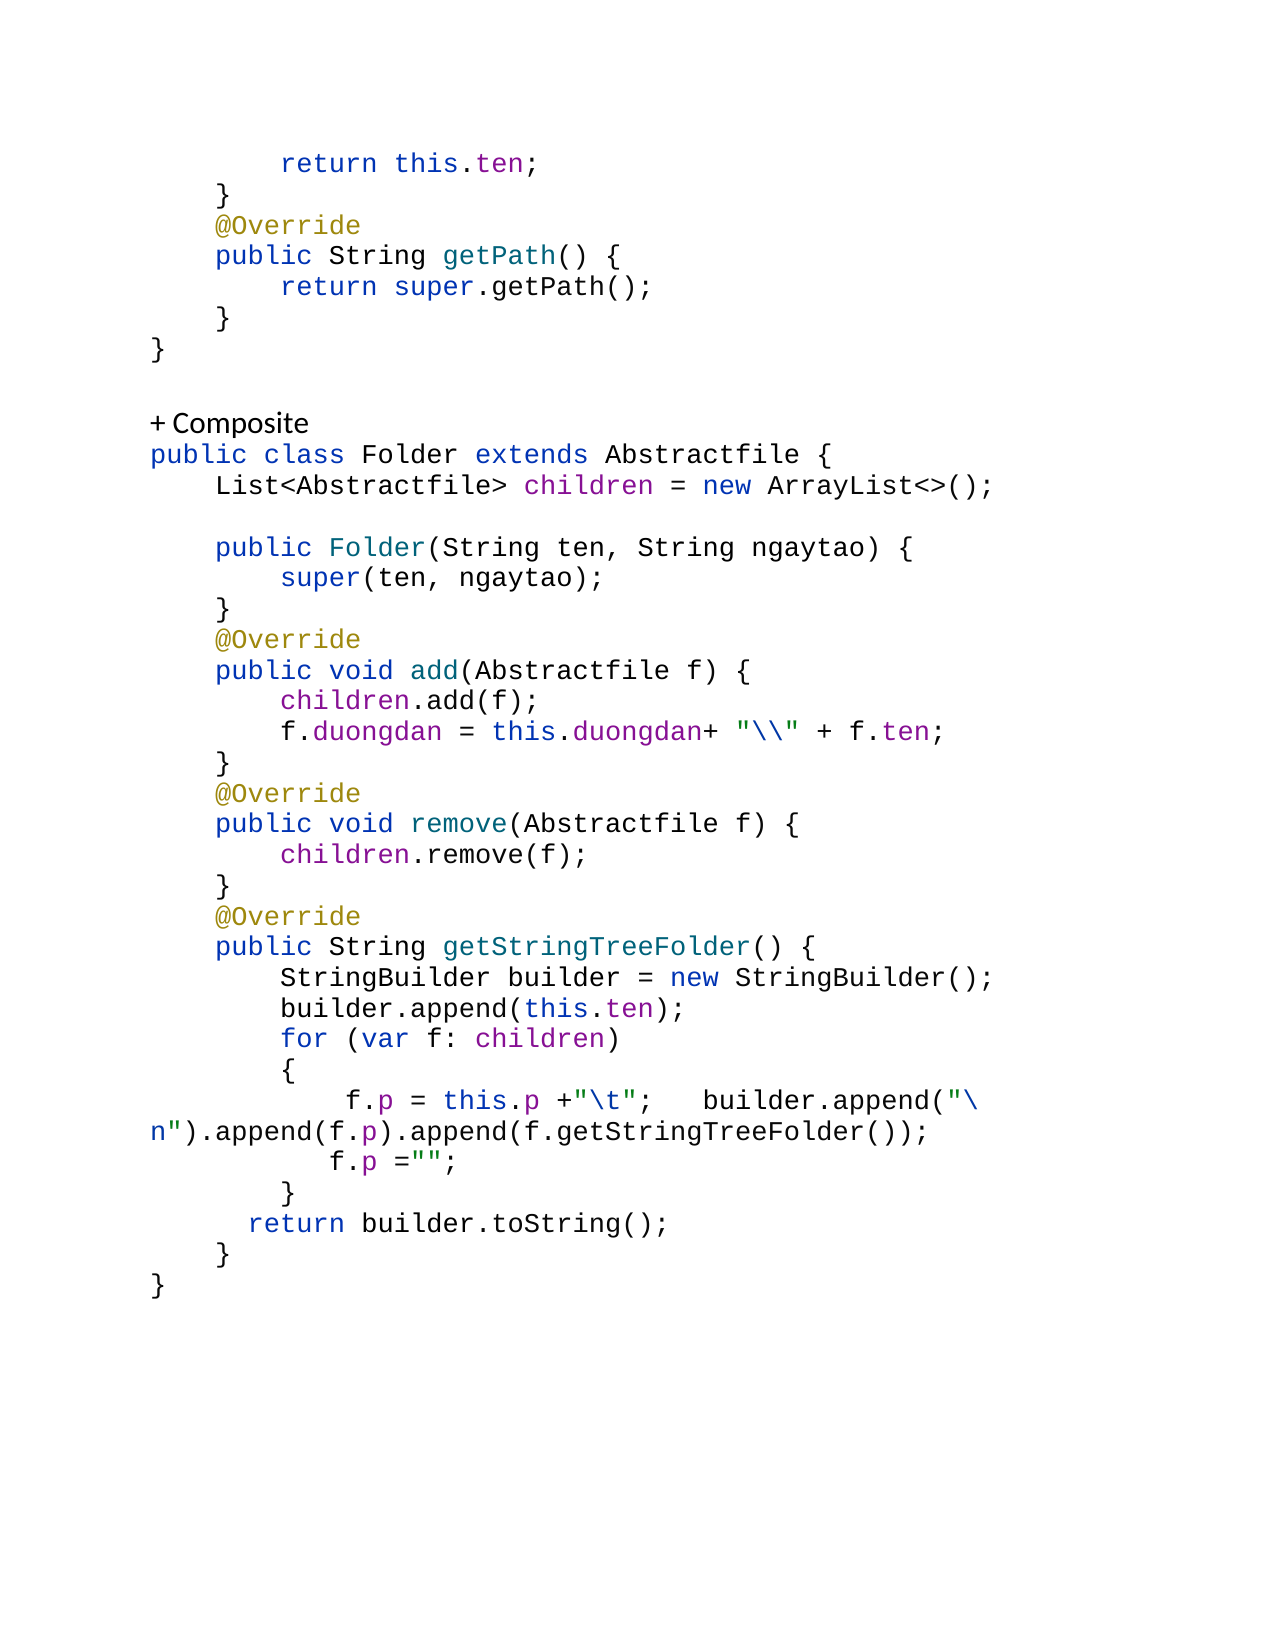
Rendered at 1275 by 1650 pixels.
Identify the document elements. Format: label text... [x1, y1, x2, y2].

text + Composite public class Folder extends Abstractfile { List<Abstractfile> children = new ArrayList<>(); public Folder(String ten, String ngaytao) { super(ten, ngaytao); } @Override public void add(Abstractfile f) { children.add(f); f.duongdan = this.duongdan+ "\\" + f.ten; } @Override public void remove(Abstractfile f) { children.remove(f); } @Override public String getStringTreeFolder() { StringBuilder builder = new StringBuilder(); builder.append(this.ten); for (var f: children) { f.p = this.p +"\t"; builder.append("\n").append(f.p).append(f.getStringTreeFolder()); f.p =""; } return builder.toString(); } } [150, 365, 1125, 1325]
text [150, 150, 1125, 365]
